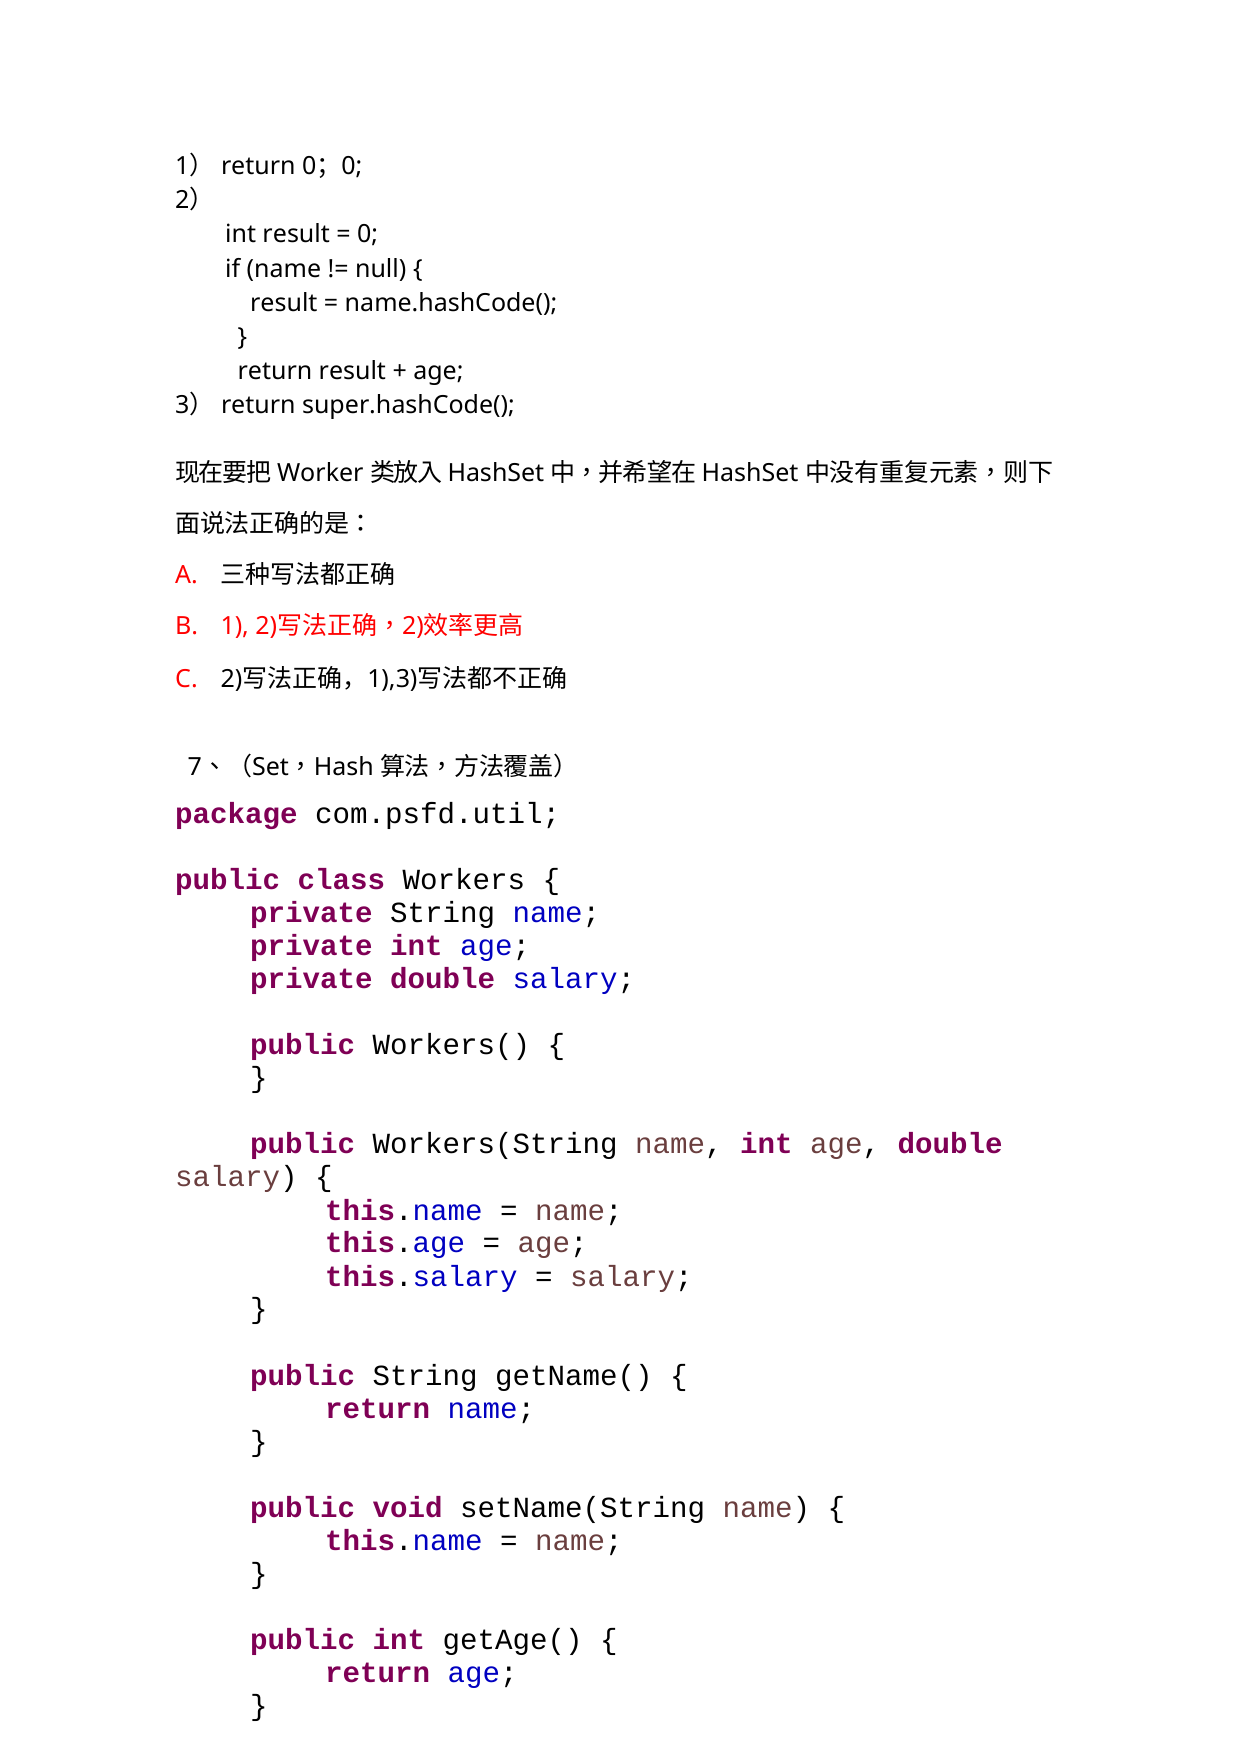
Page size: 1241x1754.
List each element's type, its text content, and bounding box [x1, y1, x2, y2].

list return super.hashCode(); [175, 386, 1076, 421]
list 三种写法都正确 [175, 557, 1076, 591]
text public String getName() { [175, 1361, 1076, 1394]
text } [175, 1295, 1076, 1328]
text public Workers() { [175, 1031, 1076, 1063]
text public int getAge() { [175, 1625, 1076, 1658]
text if (name != null) { [175, 250, 1076, 284]
list 2)写法正确，1),3)写法都不正确 [175, 659, 1076, 695]
list （Set，Hash 算法，方法覆盖） [187, 748, 614, 782]
text this.name = name; [175, 1196, 1076, 1229]
text } [175, 1063, 1076, 1097]
text public Workers(String name, int age, double salary) { [175, 1129, 1076, 1196]
text int result = 0; [175, 216, 1076, 250]
text } [175, 1559, 1076, 1592]
text 现在要把 Worker 类放入 HashSet 中，并希望在 HashSet 中没有重复元素，则下面说法正确的是： [175, 454, 1076, 540]
text return name; [175, 1394, 1076, 1427]
text public void setName(String name) { [175, 1493, 1076, 1526]
text this.salary = salary; [175, 1262, 1076, 1295]
text private String name; [175, 898, 1076, 931]
list 1), 2)写法正确，2)效率更高 [175, 608, 1076, 642]
text result = name.hashCode(); [175, 284, 1076, 318]
text this.age = age; [175, 1229, 1076, 1262]
text package com.psfd.util; [175, 799, 1076, 832]
text private int age; [175, 931, 1076, 964]
text } [175, 1427, 1076, 1460]
text this.name = name; [175, 1526, 1076, 1559]
text return age; [175, 1658, 1076, 1691]
text public class Workers { [175, 865, 1076, 898]
text return result + age; [187, 352, 1076, 386]
text } [175, 1691, 1076, 1724]
list return 0；0; [175, 146, 1076, 182]
text } [187, 318, 1076, 352]
text private double salary; [175, 964, 1076, 997]
